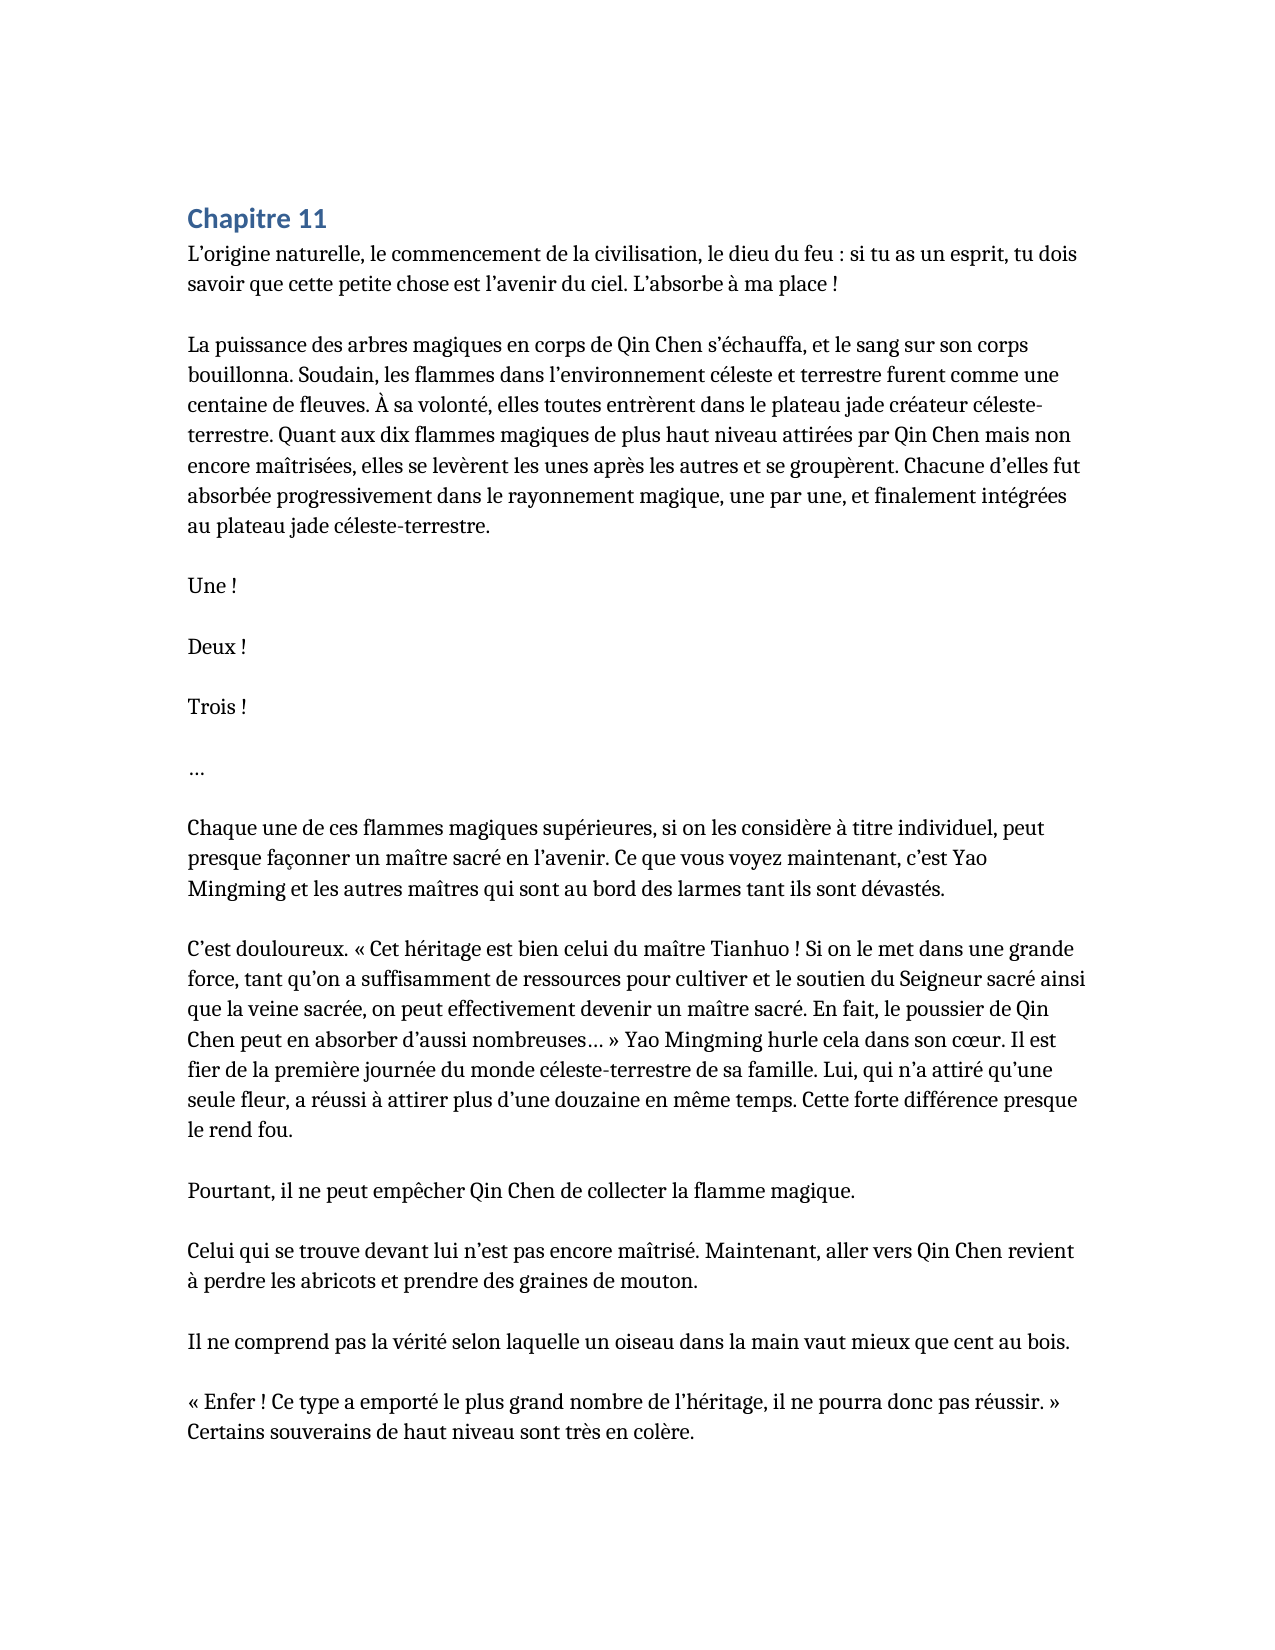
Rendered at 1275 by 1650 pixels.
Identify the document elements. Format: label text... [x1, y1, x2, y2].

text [187, 241, 1087, 1476]
subtitle Chapitre 11 [187, 200, 1087, 236]
